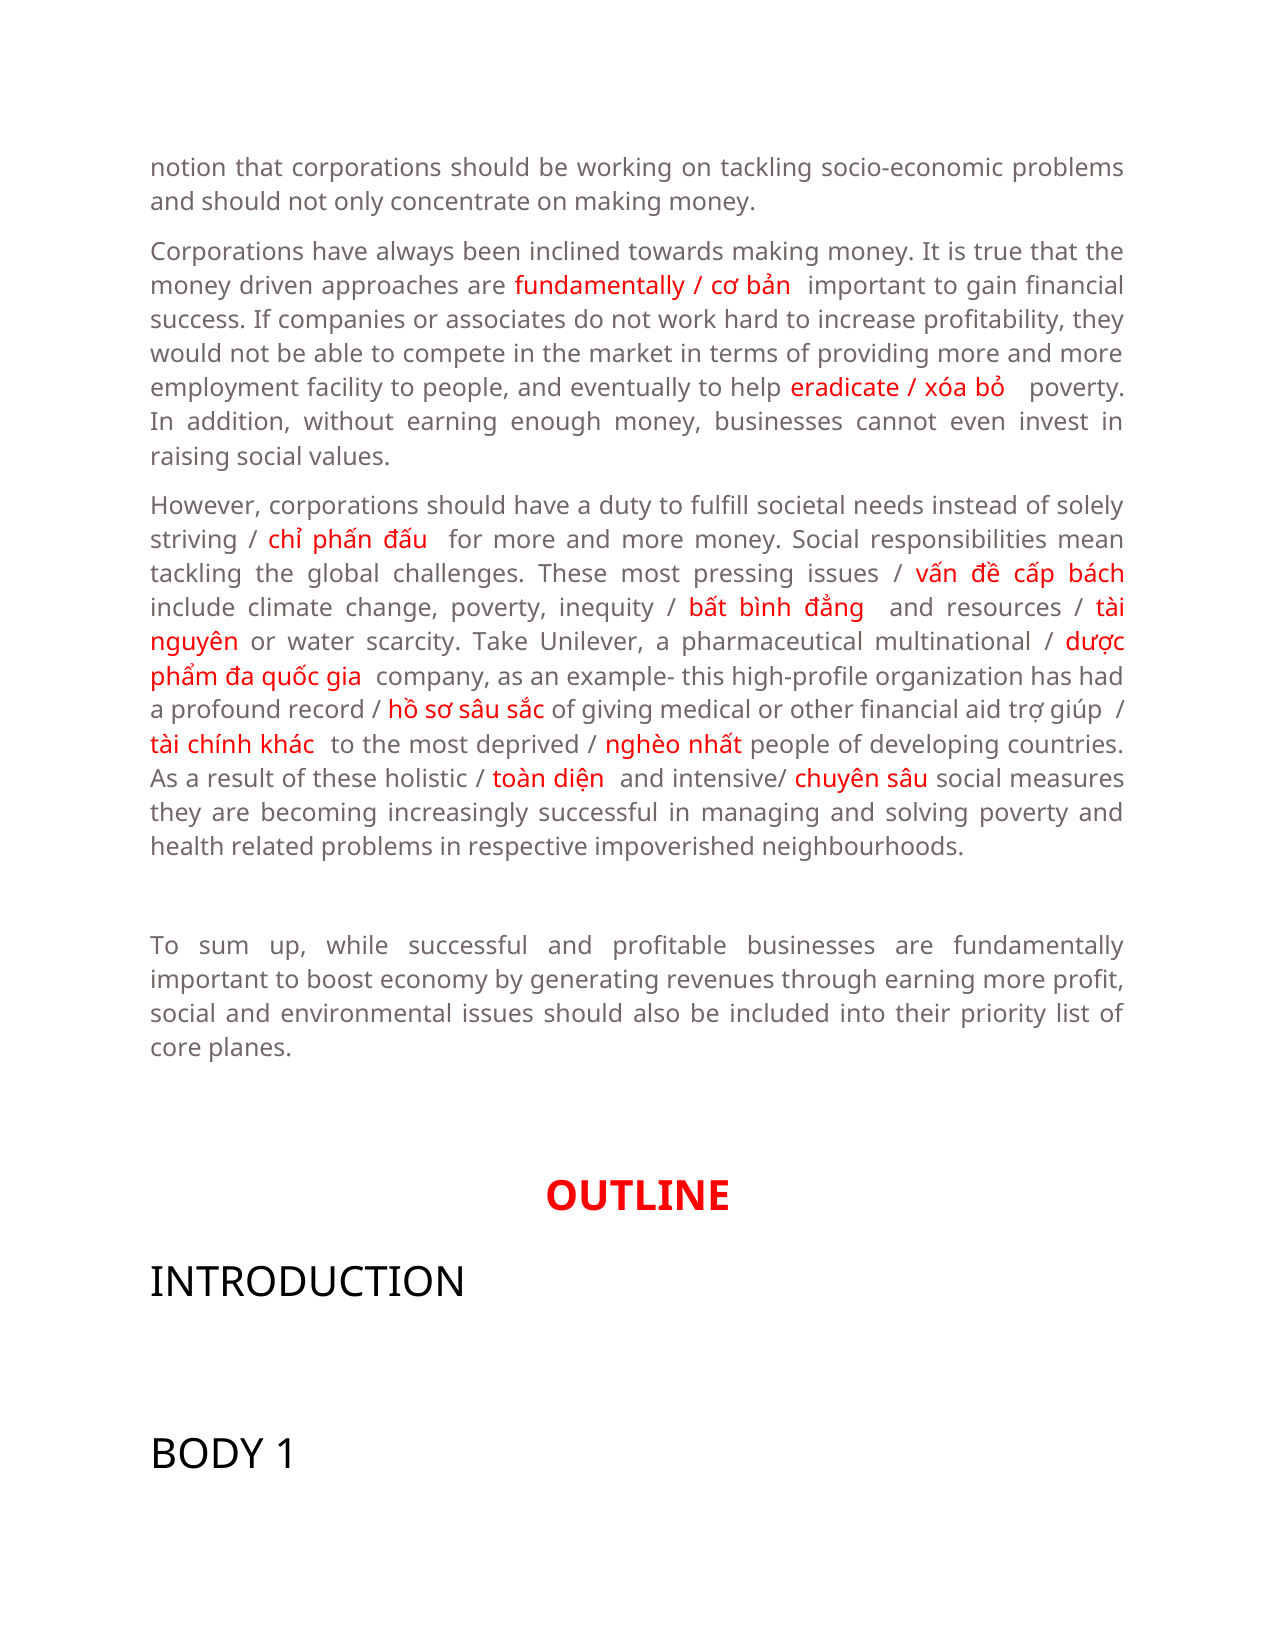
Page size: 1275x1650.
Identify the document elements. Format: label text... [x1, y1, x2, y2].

text To sum up, while successful and profitable businesses are fundamentally important to boost economy by generating revenues through earning more profit, social and environmental issues should also be included into their priority list of core planes. [150, 928, 1125, 1064]
text Corporations have always been inclined towards making money. It is true that the money driven approaches are fundamentally / cơ bản important to gain financial success. If companies or associates do not work hard to increase profitability, they would not be able to compete in the market in terms of providing more and more employment facility to people, and eventually to help eradicate / xóa bỏ poverty. In addition, without earning enough money, businesses cannot even invest in raising social values. [150, 234, 1125, 472]
text INTRODUCTION [150, 1252, 1125, 1308]
text BODY 1 [150, 1424, 1125, 1481]
text OUTLINE [150, 1166, 1125, 1222]
text However, corporations should have a duty to fulfill societal needs instead of solely striving / chỉ phấn đấu for more and more money. Social responsibilities mean tackling the global challenges. These most pressing issues / vấn đề cấp bách include climate change, poverty, inequity / bất bình đẳng and resources / tài nguyên or water scarcity. Take Unilever, a pharmaceutical multinational / dược phẩm đa quốc gia company, as an example- this high-profile organization has had a profound record / hồ sơ sâu sắc of giving medical or other financial aid trợ giúp / tài chính khác to the most deprived / nghèo nhất people of developing countries. As a result of these holistic / toàn diện and intensive/ chuyên sâu social measures they are becoming increasingly successful in managing and solving poverty and health related problems in respective impoverished neighbourhoods. [150, 488, 1125, 862]
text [150, 150, 1125, 218]
